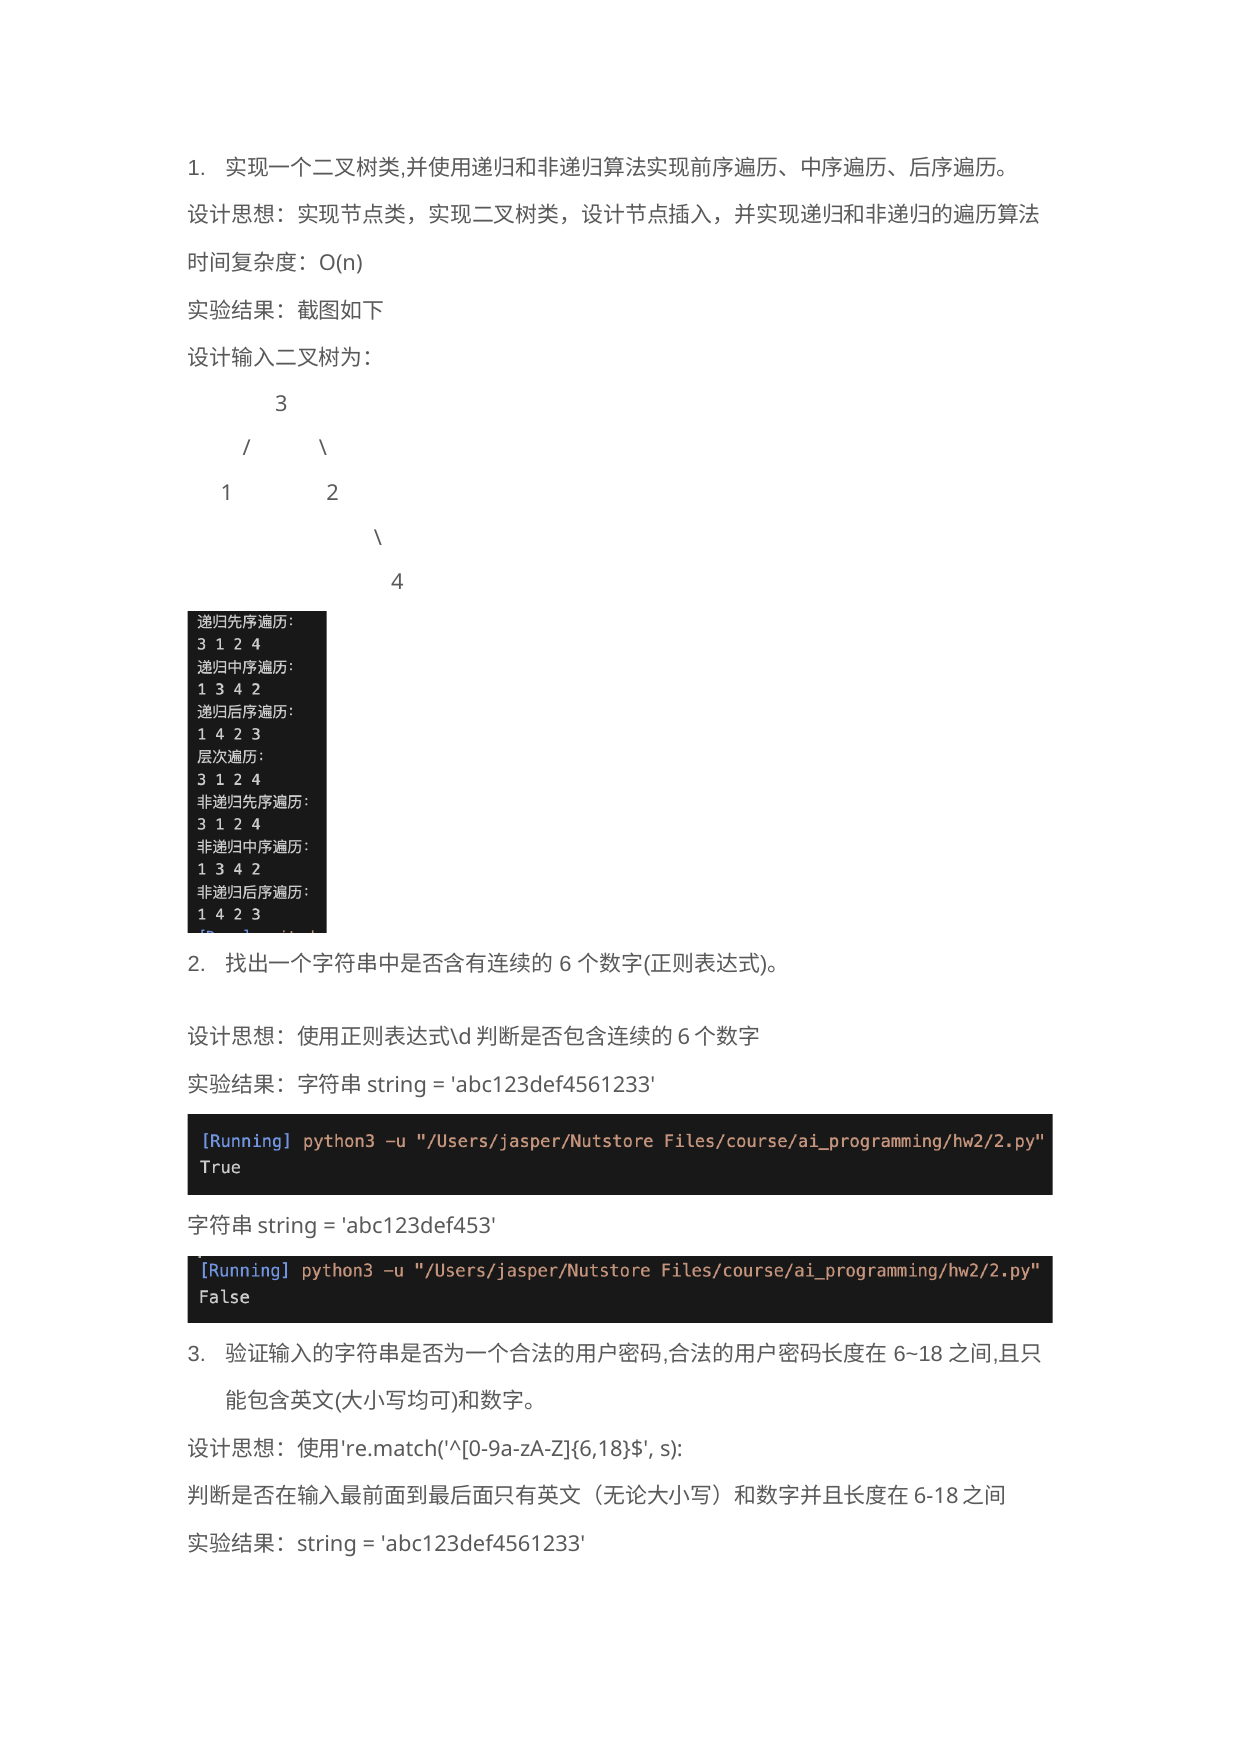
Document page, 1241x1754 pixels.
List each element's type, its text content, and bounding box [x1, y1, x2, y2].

list 2 [220, 477, 1053, 507]
list 验证输入的字符串是否为一个合法的用户密码,合法的用户密码长度在 6~18 之间,且只能包含英文(大小写均可)和数字。 [187, 1336, 1053, 1415]
list 实现一个二叉树类,并使用递归和非递归算法实现前序遍历、中序遍历、后序遍历。 [187, 150, 1053, 182]
text 设计输入二叉树为： [187, 340, 1053, 372]
text \ [362, 522, 1053, 551]
list 找出一个字符串中是否含有连续的 6 个数字(正则表达式)。 [187, 946, 1053, 978]
text 3 [231, 388, 1053, 417]
text 实验结果：截图如下 [187, 293, 1053, 324]
picture [187, 1256, 1053, 1323]
text 实验结果：string = 'abc123def4561233' [187, 1526, 1053, 1557]
text 判断是否在输入最前面到最后面只有英文（无论大小写）和数字并且长度在6-18之间 [187, 1478, 1053, 1510]
text 字符串string = 'abc123def453' [187, 1208, 1053, 1240]
text 设计思想：使用正则表达式\d判断是否包含连续的6个数字 [187, 1019, 1053, 1051]
text 时间复杂度：O(n) [187, 245, 1053, 277]
picture [187, 611, 327, 933]
picture [187, 1114, 1053, 1195]
text 设计思想：使用're.match('^[0-9a-zA-Z]{6,18}$', s): [187, 1431, 1053, 1462]
text 实验结果：字符串string = 'abc123def4561233' [187, 1067, 1053, 1098]
text / \ [187, 432, 1053, 462]
text 设计思想：实现节点类，实现二叉树类，设计节点插入，并实现递归和非递归的遍历算法 [187, 197, 1053, 229]
text 4 [362, 566, 1053, 596]
